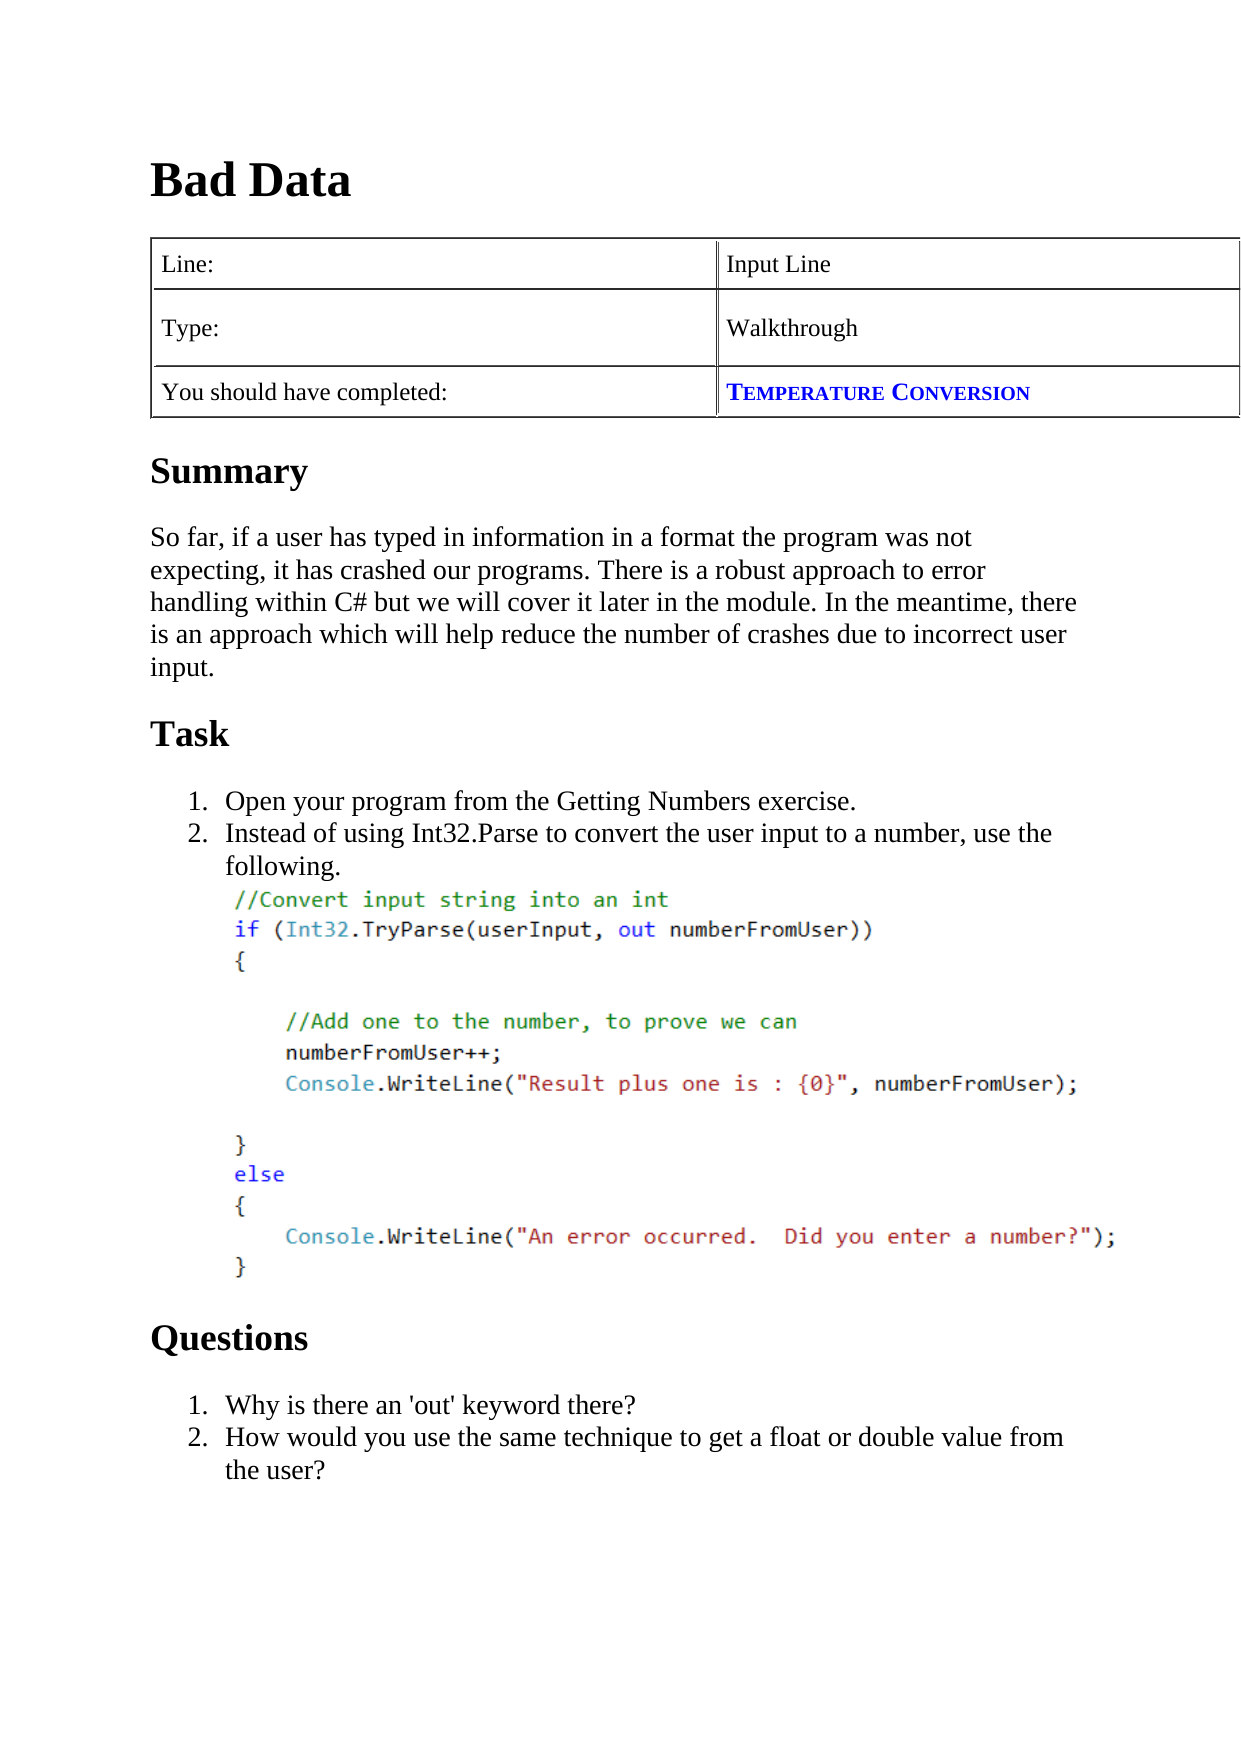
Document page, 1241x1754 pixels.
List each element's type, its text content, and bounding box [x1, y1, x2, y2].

table_header Line: [154, 239, 717, 287]
picture [225, 881, 1166, 1287]
list Why is there an 'out' keyword there? [187, 1388, 1090, 1420]
table_cell Type: [154, 290, 715, 365]
list How would you use the same technique to get a float or double value from the user? [187, 1420, 1090, 1485]
list Open your program from the Getting Numbers exercise. [187, 784, 1090, 816]
text Questions [150, 1316, 1090, 1359]
text Bad Data [150, 150, 1090, 207]
table_cell You should have completed: [152, 365, 717, 416]
text Summary [150, 448, 1090, 491]
table_cell Walkthrough [719, 291, 1239, 365]
table_header Input Line [717, 239, 1240, 287]
text Task [150, 711, 1090, 754]
text So far, if a user has typed in information in a format the program was not expecting, it has crashed our programs. There is a robust approach to error handling within C# but we will cover it later in the module. In the meantime, there is an approach which will help reduce the number of crashes due to incorrect user input. [150, 520, 1090, 682]
table_cell Temperature Conversion [717, 368, 1240, 416]
